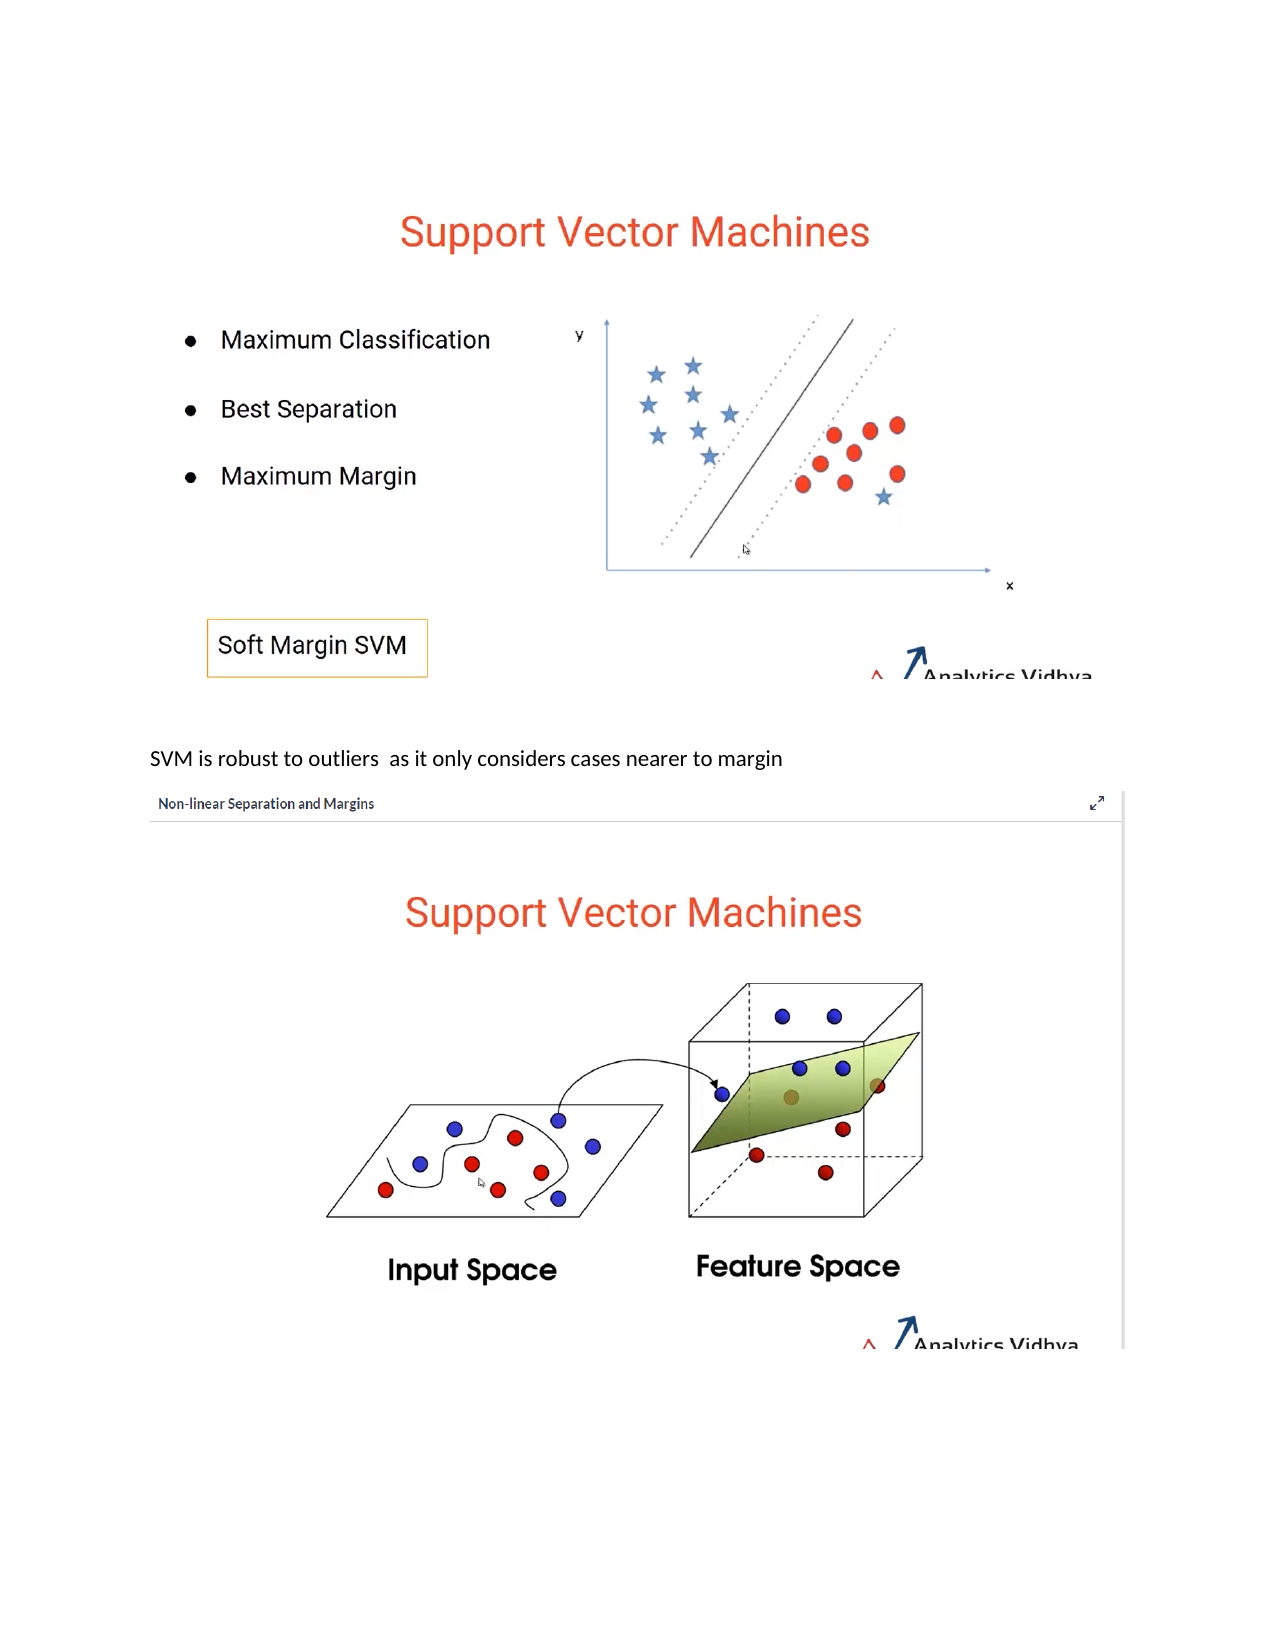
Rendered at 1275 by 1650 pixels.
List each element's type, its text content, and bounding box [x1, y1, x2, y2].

text SVM is robust to outliers as it only considers cases nearer to margin [150, 744, 1125, 772]
picture [150, 791, 1125, 1349]
picture [150, 150, 1125, 679]
